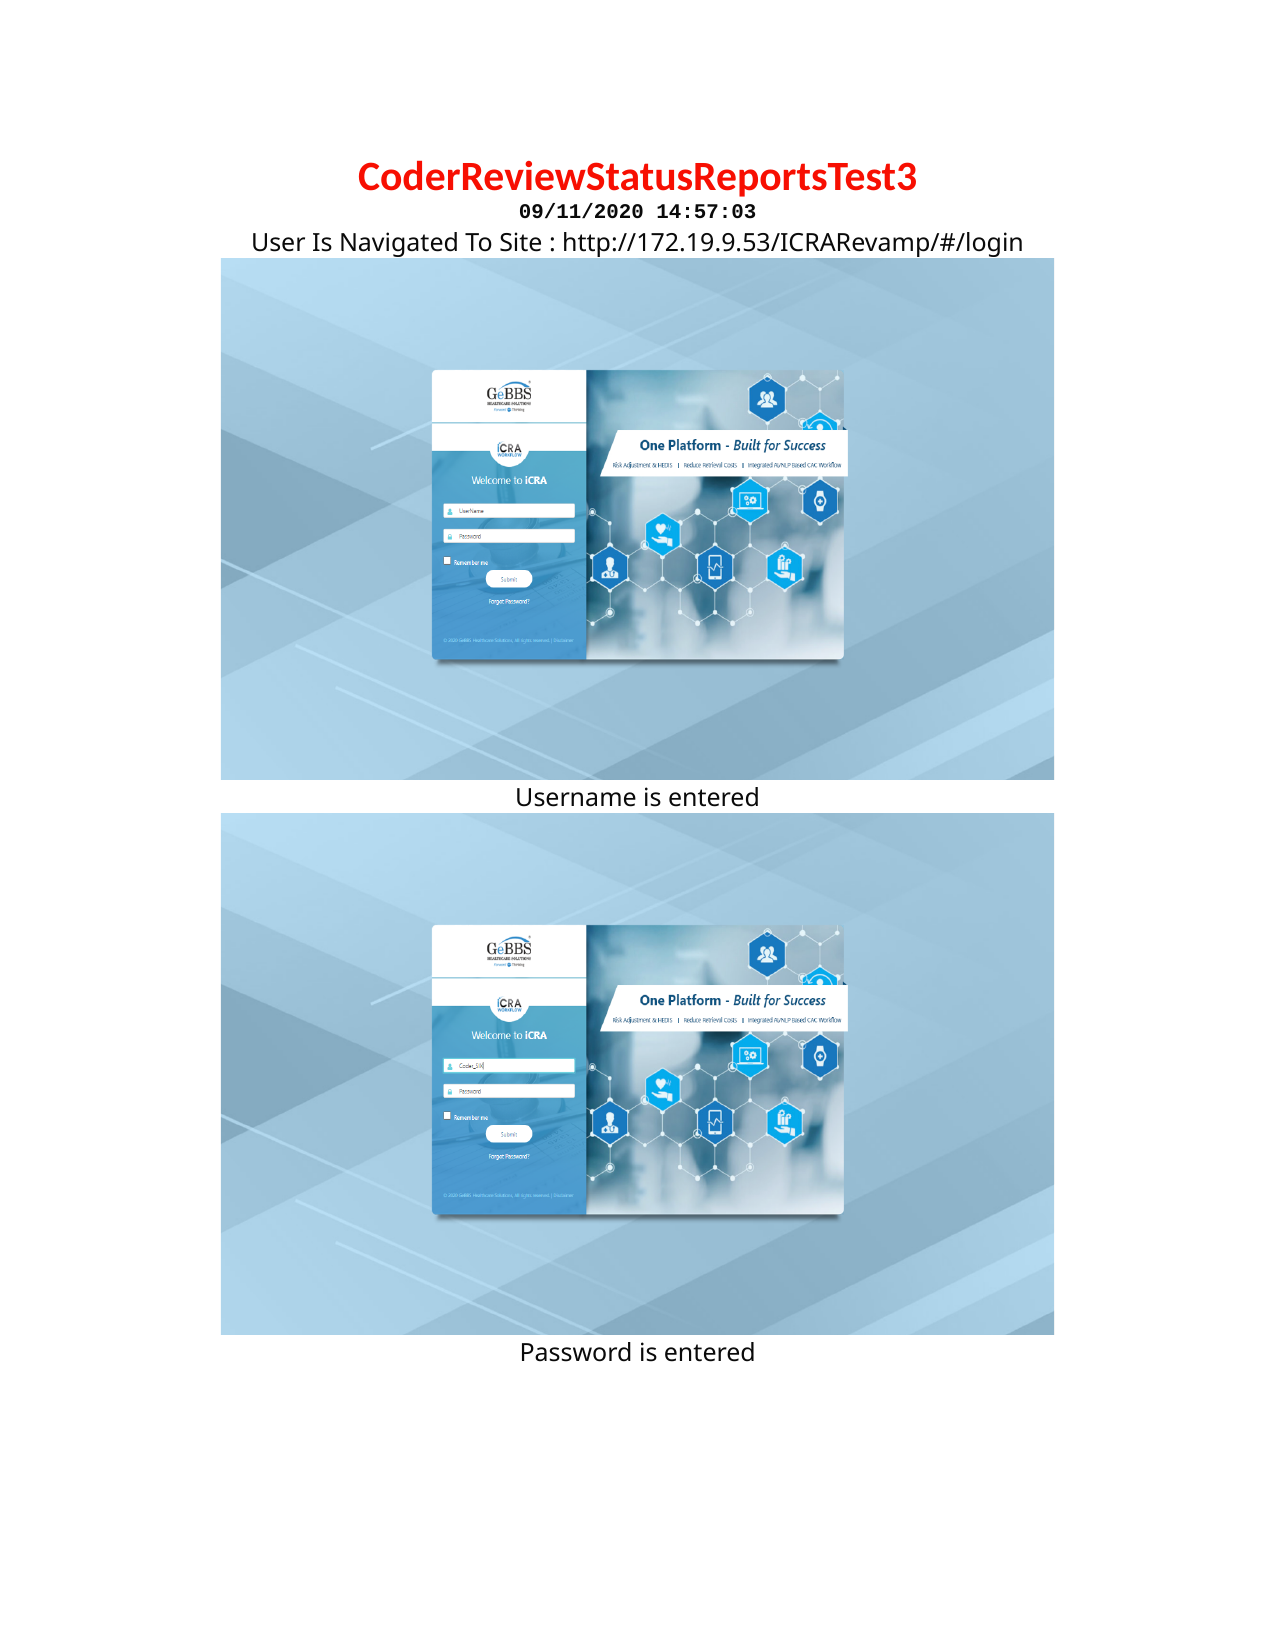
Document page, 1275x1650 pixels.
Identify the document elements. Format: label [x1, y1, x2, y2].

picture [220, 264, 1055, 786]
text [150, 150, 1125, 1374]
picture [220, 819, 1055, 1341]
